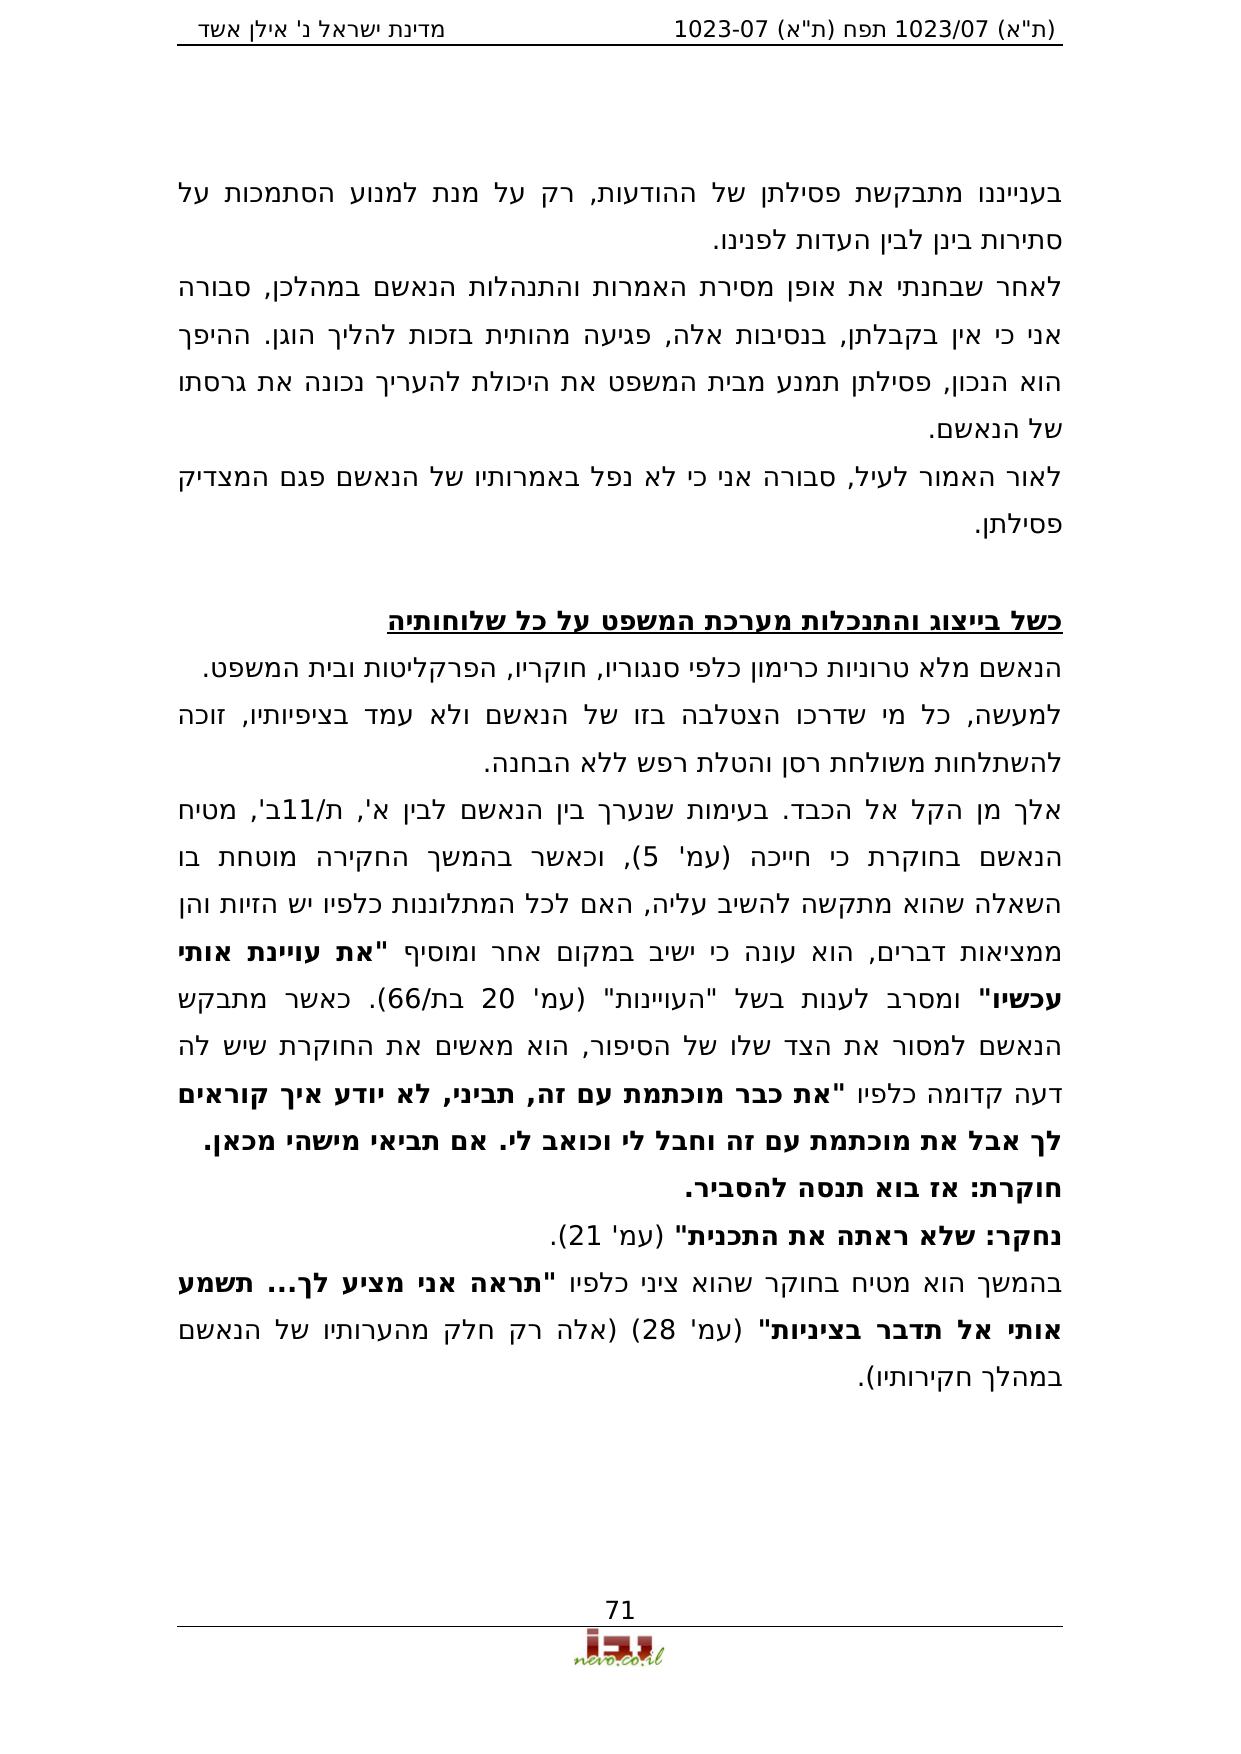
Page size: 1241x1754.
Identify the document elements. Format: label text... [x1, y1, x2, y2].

text אלך מן הקל אל הכבד. בעימות שנערך בין הנאשם לבין א', ת/11ב', מטיח הנאשם בחוקרת כי חייכה (עמ' 5), וכאשר בהמשך החקירה מוטחת בו השאלה שהוא מתקשה להשיב עליה, האם לכל המתלוננות כלפיו יש הזיות והן ממציאות דברים, הוא עונה כי ישיב במקום אחר ומוסיף "את עויינת אותי עכשיו" ומסרב לענות בשל "העויינות" (עמ' 20 בת/66). כאשר מתבקש הנאשם למסור את הצד שלו של הסיפור, הוא מאשים את החוקרת שיש לה דעה קדומה כלפיו "את כבר מוכתמת עם זה, תביני, לא יודע איך קוראים לך אבל את מוכתמת עם זה וחבל לי וכואב לי. אם תביאי מישהי מכאן. [177, 794, 1063, 1157]
text לאור האמור לעיל, סבורה אני כי לא נפל באמרותיו של הנאשם פגם המצדיק פסילתן. [177, 461, 1063, 540]
text בהמשך הוא מטיח בחוקר שהוא ציני כלפיו "תראה אני מציע לך... תשמע אותי אל תדבר בציניות" (עמ' 28) (אלה רק חלק מהערותיו של הנאשם במהלך חקירותיו). [177, 1267, 1063, 1393]
text כשל בייצוג והתנכלות מערכת המשפט על כל שלוחותיה [177, 605, 1063, 637]
text בענייננו מתבקשת פסילתן של ההודעות, רק על מנת למנוע הסתמכות על סתירות בינן לבין העדות לפנינו. [177, 177, 1063, 256]
text נחקר: שלא ראתה את התכנית" (עמ' 21). [177, 1220, 1063, 1251]
text למעשה, כל מי שדרכו הצטלבה בזו של הנאשם ולא עמד בציפיותיו, זוכה להשתלחות משולחת רסן והטלת רפש ללא הבחנה. [177, 699, 1063, 778]
text חוקרת: אז בוא תנסה להסביר. [177, 1172, 1063, 1204]
text הנאשם מלא טרוניות כרימון כלפי סנגוריו, חוקריו, הפרקליטות ובית המשפט. [177, 652, 1063, 684]
picture [574, 1628, 666, 1667]
text לאחר שבחנתי את אופן מסירת האמרות והתנהלות הנאשם במהלכן, סבורה אני כי אין בקבלתן, בנסיבות אלה, פגיעה מהותית בזכות להליך הוגן. ההיפך הוא הנכון, פסילתן תמנע מבית המשפט את היכולת להעריך נכונה את גרסתו של הנאשם. [177, 272, 1063, 445]
